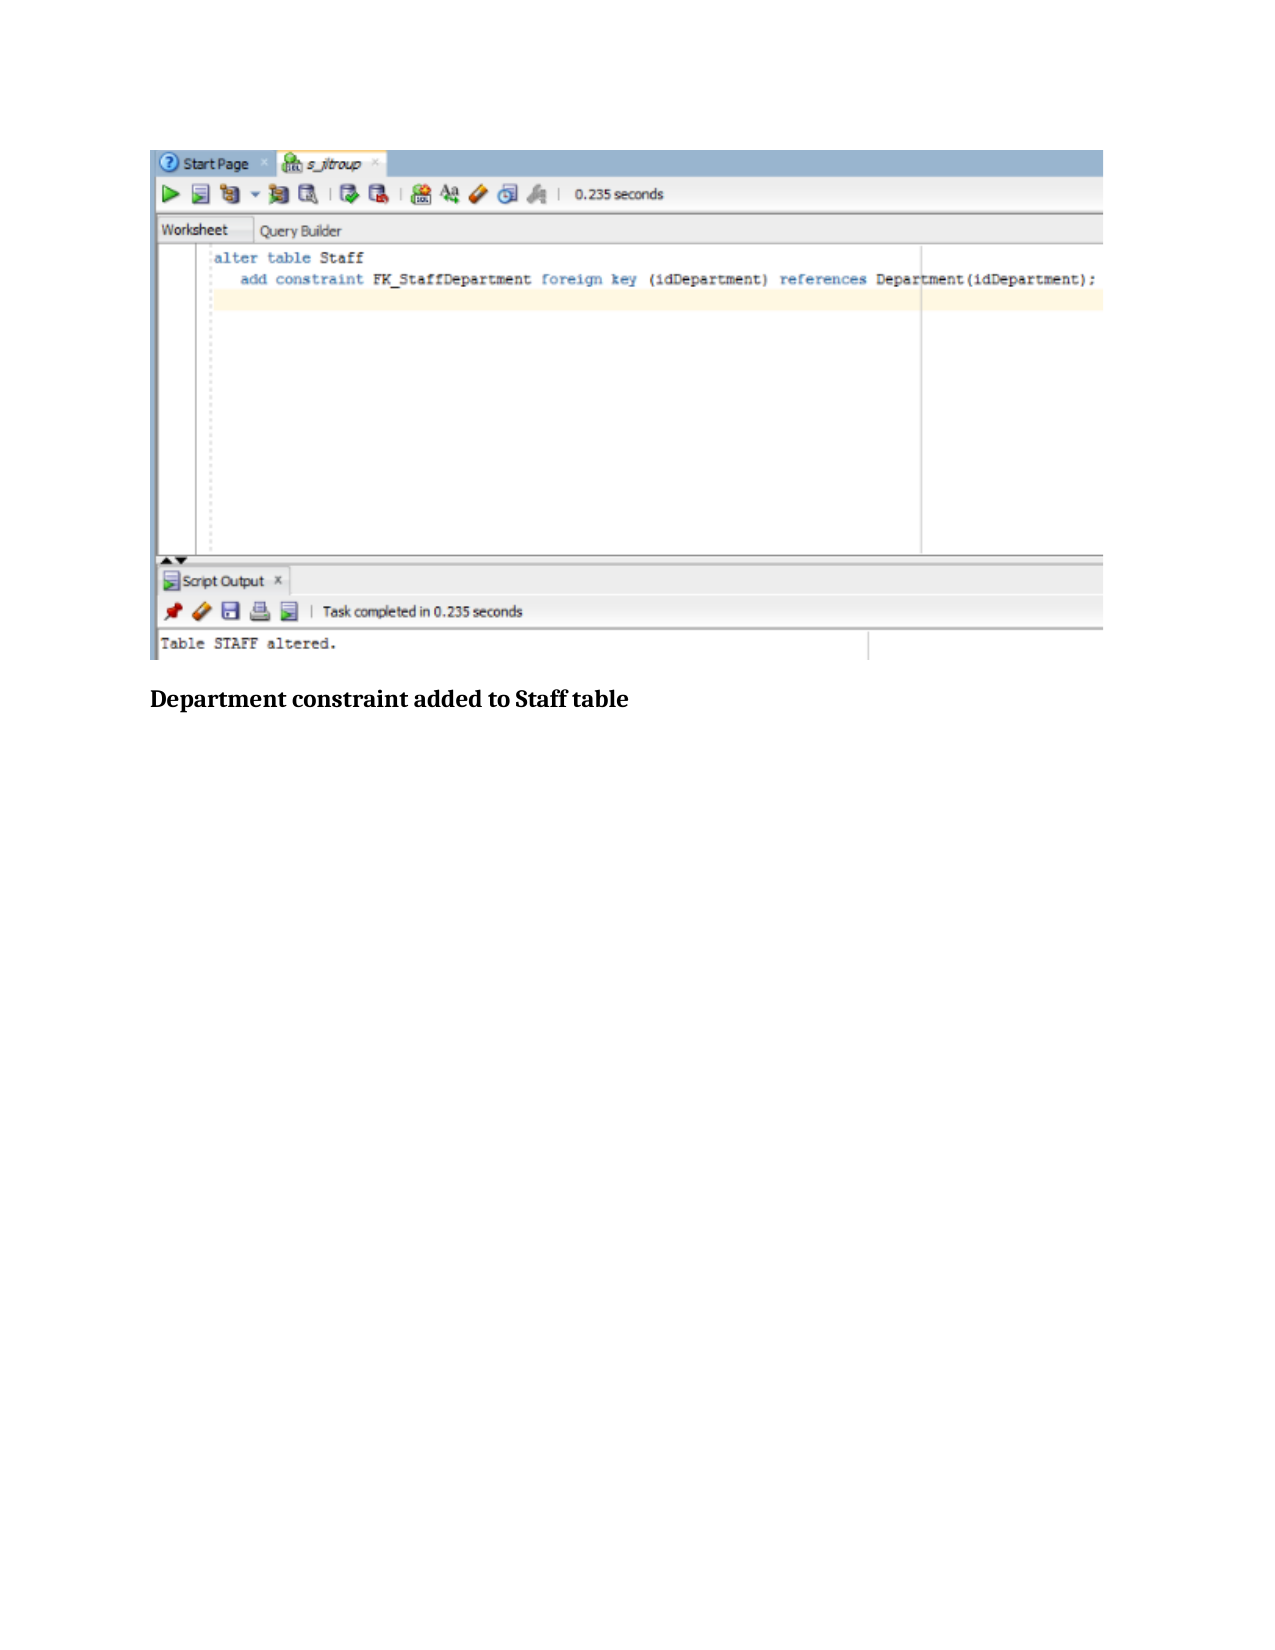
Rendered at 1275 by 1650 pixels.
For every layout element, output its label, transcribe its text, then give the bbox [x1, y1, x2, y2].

picture [150, 150, 1104, 660]
text Department constraint added to Staff table [150, 684, 1125, 713]
